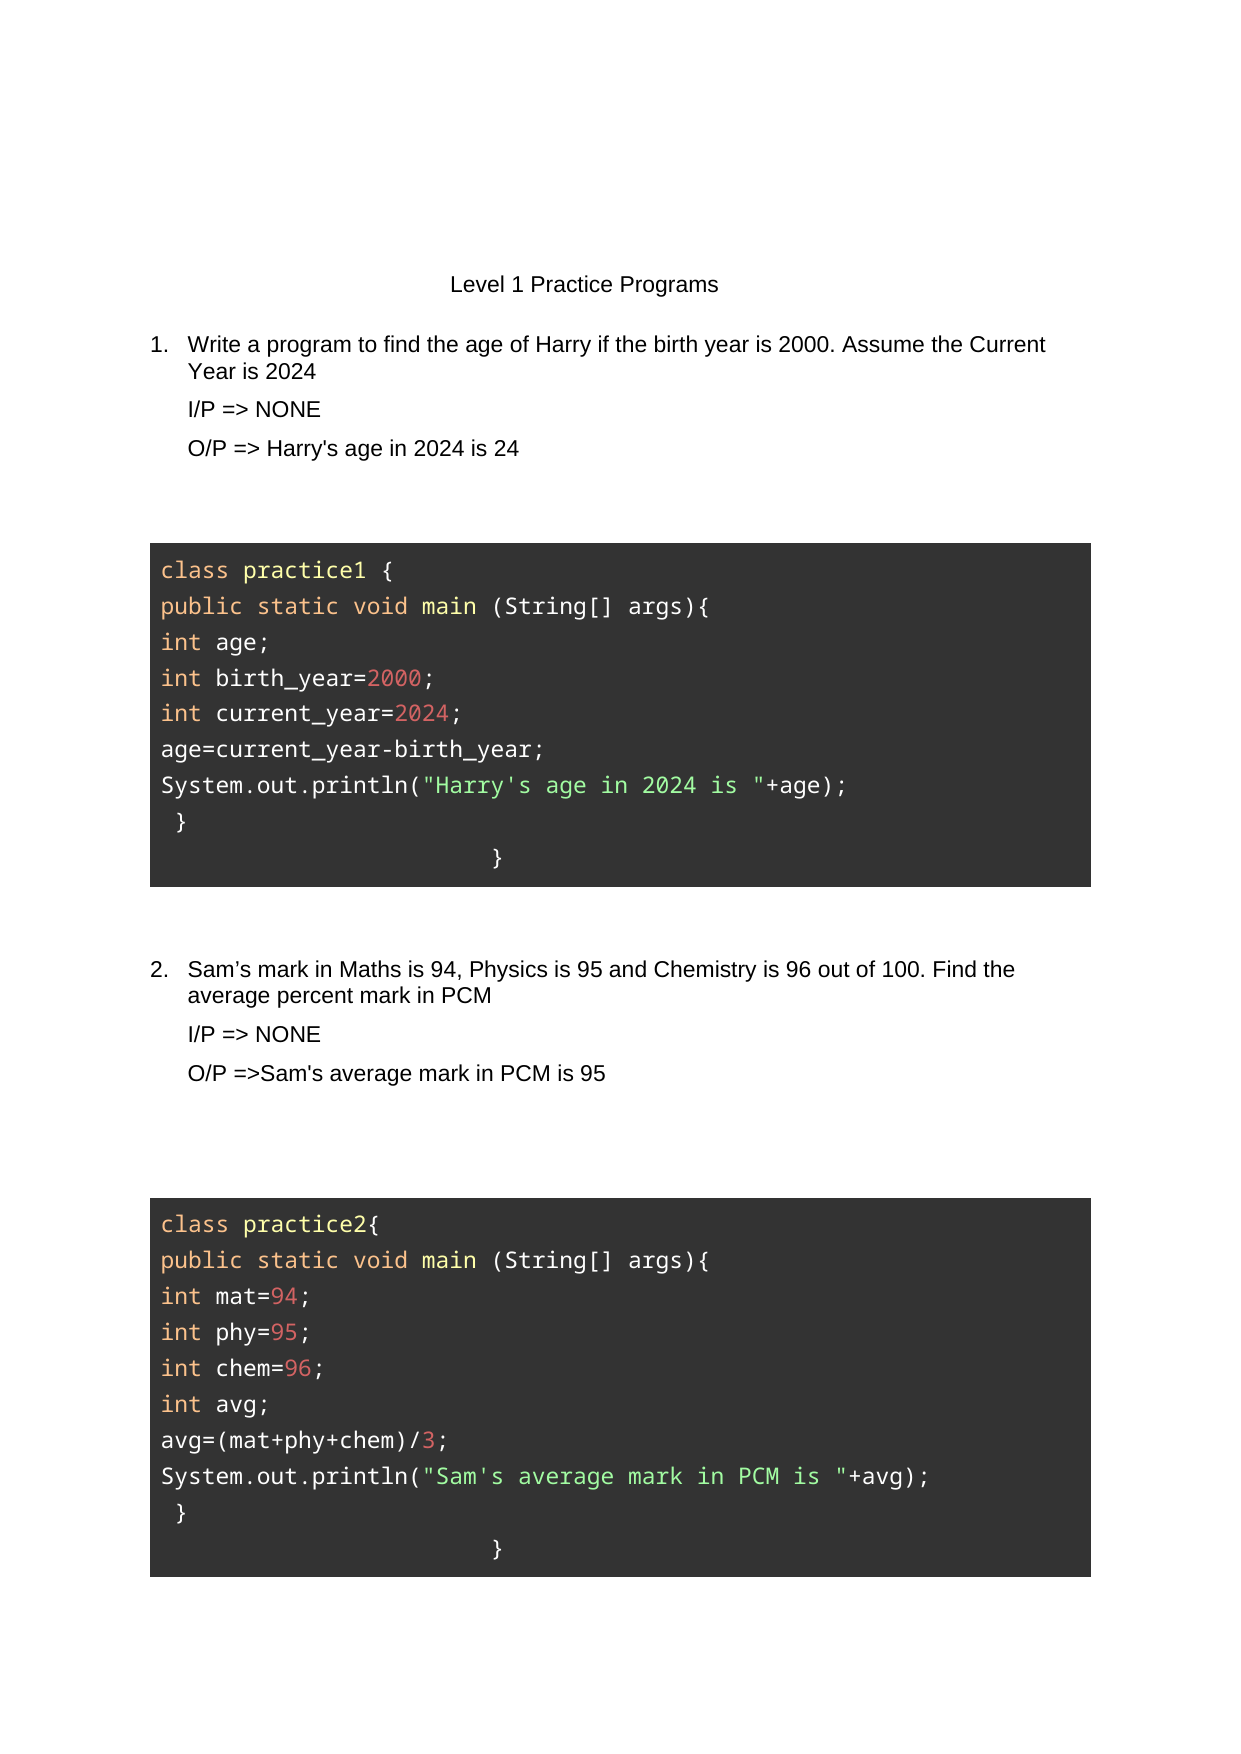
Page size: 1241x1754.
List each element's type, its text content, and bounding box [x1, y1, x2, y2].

text Level 1 Practice Programs [150, 271, 1090, 297]
list Write a program to find the age of Harry if the birth year is 2000. Assume the Current Year is 2024 [150, 331, 1090, 384]
table_header class practice1 { public static void main (String[] args){ int age; int birth_year=2000; int current_year=2024; age=current_year-birth_year; System.out.println("Harry's age in 2024 is "+age); } } [150, 543, 1091, 887]
list Sam’s mark in Maths is 94, Physics is 95 and Chemistry is 96 out of 100. Find the average percent mark in PCM [150, 956, 1090, 1008]
text I/P => NONE [187, 396, 1090, 423]
table_header class practice2{ public static void main (String[] args){ int mat=94; int phy=95; int chem=96; int avg; avg=(mat+phy+chem)/3; System.out.println("Sam's average mark in PCM is "+avg); } } [150, 1198, 1091, 1577]
text I/P => NONE [187, 1021, 1090, 1047]
text O/P => Harry's age in 2024 is 24 [187, 435, 1090, 462]
text O/P =>Sam's average mark in PCM is 95 [187, 1060, 1090, 1086]
